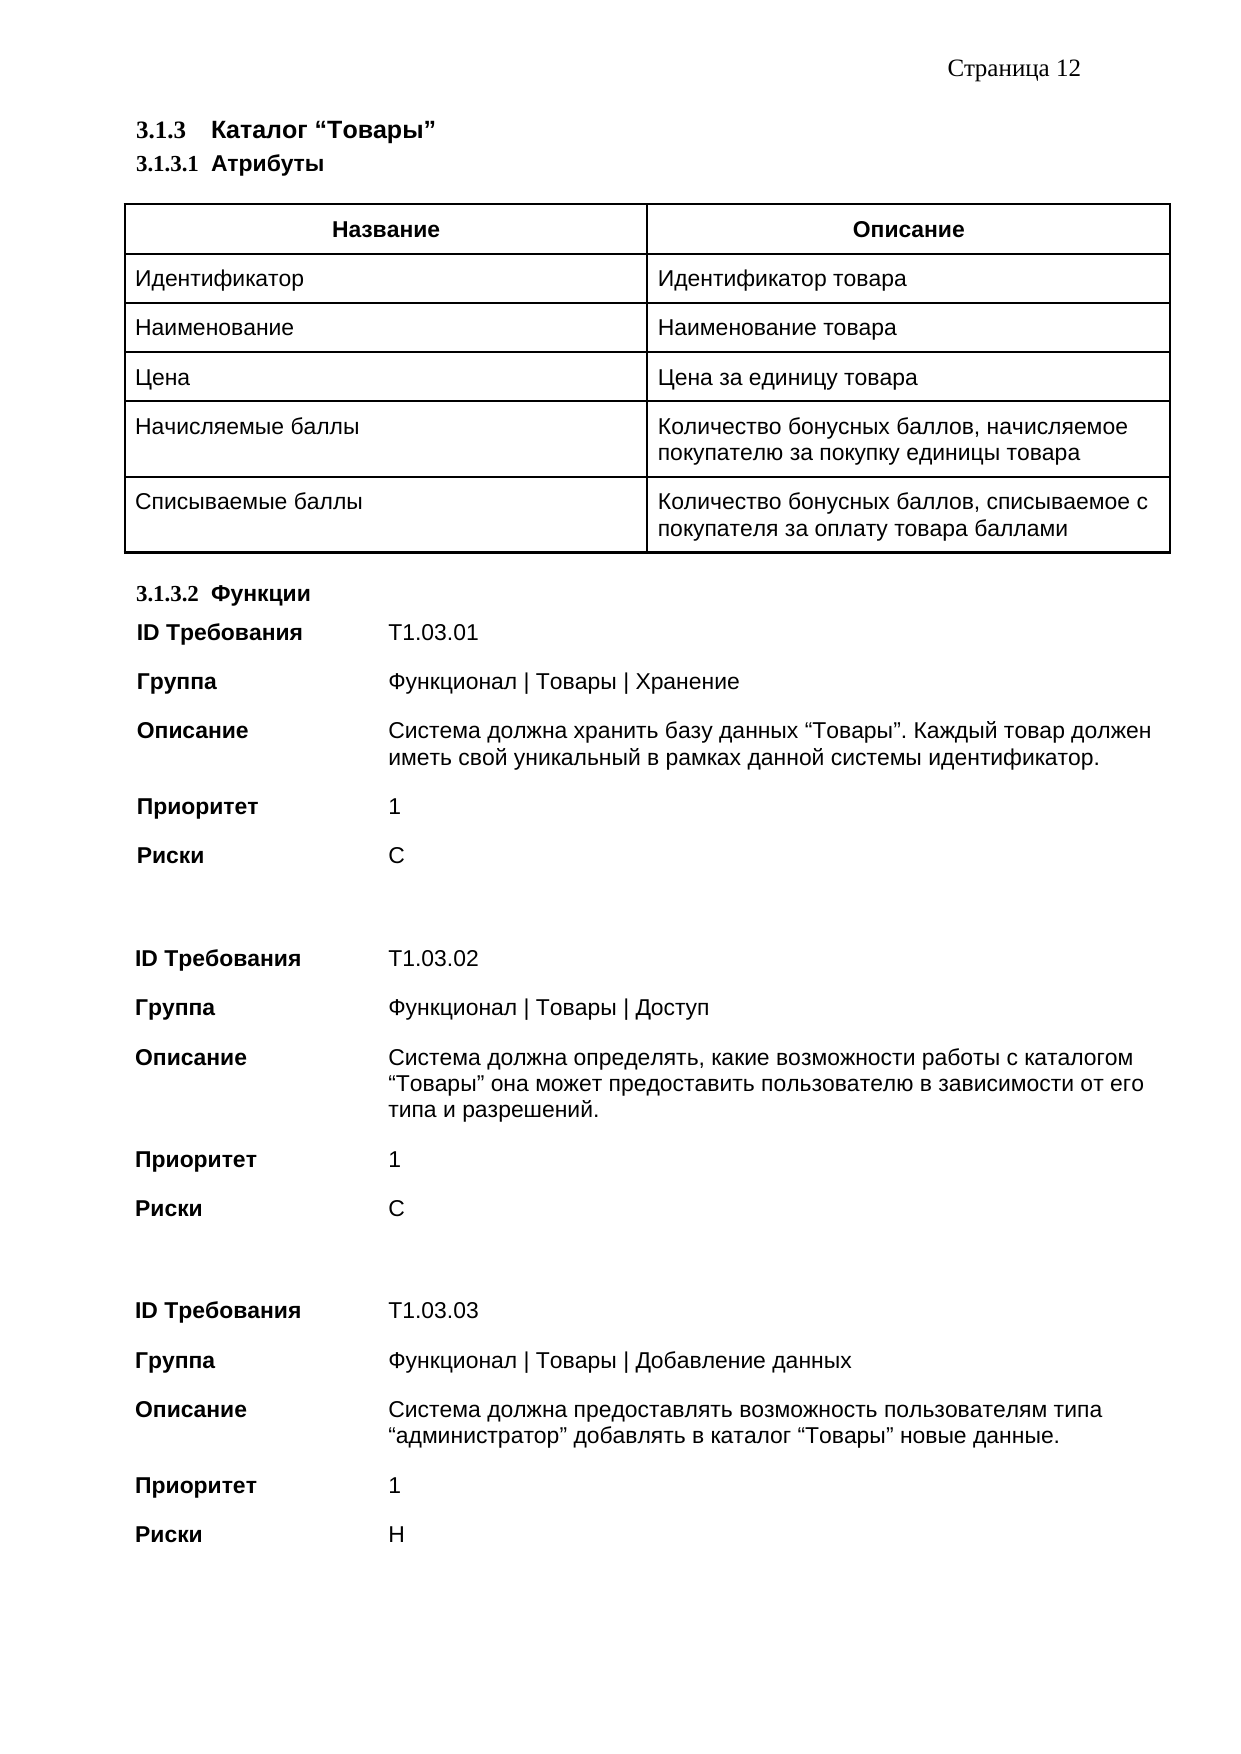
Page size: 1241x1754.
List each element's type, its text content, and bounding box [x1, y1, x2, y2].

table_cell С [379, 832, 1166, 904]
table_cell Группа [127, 658, 377, 705]
table_header Описание [648, 205, 1169, 252]
table_header Т1.03.03 [379, 1287, 1166, 1334]
subtitle Каталог “Товары” [136, 115, 1181, 144]
table_cell Описание [126, 1033, 377, 1133]
table_header ID Требования [127, 609, 377, 656]
table_cell 1 [379, 783, 1166, 830]
table_cell Риски [126, 1511, 377, 1583]
list Функции [136, 580, 1181, 606]
table_cell Количество бонусных баллов, начисляемое покупателю за покупку единицы товара [648, 402, 1169, 476]
table_cell С [379, 1184, 1166, 1257]
table_cell Идентификатор товара [648, 255, 1169, 302]
table_cell Приоритет [126, 1461, 377, 1508]
list Атрибуты [136, 150, 1181, 177]
table_cell Начисляемые баллы [126, 402, 646, 476]
table_cell Функционал | Товары | Доступ [379, 984, 1166, 1031]
table_cell Риски [126, 1184, 377, 1257]
table_cell Н [379, 1511, 1166, 1583]
table_header Т1.03.01 [379, 609, 1166, 656]
table_cell 1 [379, 1135, 1166, 1182]
table_cell Цена [126, 353, 646, 400]
table_cell Наименование [126, 304, 646, 351]
table_cell Приоритет [127, 783, 377, 830]
table_cell Идентификатор [126, 255, 646, 302]
table_cell Система должна хранить базу данных “Товары”. Каждый товар должен иметь свой уникальный в рамках данной системы идентификатор. [379, 707, 1166, 781]
table_cell Описание [126, 1386, 377, 1459]
table_cell Система должна предоставлять возможность пользователям типа “администратор” добавлять в каталог “Товары” новые данные. [379, 1386, 1166, 1459]
table_cell Приоритет [126, 1135, 377, 1182]
table_cell Списываемые баллы [126, 478, 646, 551]
table_cell Наименование товара [648, 304, 1169, 351]
table_header Название [126, 205, 646, 252]
table_cell Риски [127, 832, 377, 904]
table_cell Группа [126, 984, 377, 1031]
table_header ID Требования [126, 935, 377, 982]
table_header Т1.03.02 [379, 935, 1166, 982]
table_cell 1 [379, 1461, 1166, 1508]
table_cell Функционал | Товары | Хранение [379, 658, 1166, 705]
table_cell Система должна определять, какие возможности работы с каталогом “Товары” она может предоставить пользователю в зависимости от его типа и разрешений. [379, 1033, 1166, 1133]
table_cell Описание [127, 707, 377, 781]
table_cell Количество бонусных баллов, списываемое с покупателя за оплату товара баллами [648, 478, 1169, 551]
table_header ID Требования [126, 1287, 377, 1334]
table_cell Группа [126, 1336, 377, 1383]
table_cell Цена за единицу товара [648, 353, 1169, 400]
table_cell Функционал | Товары | Добавление данных [379, 1336, 1166, 1383]
